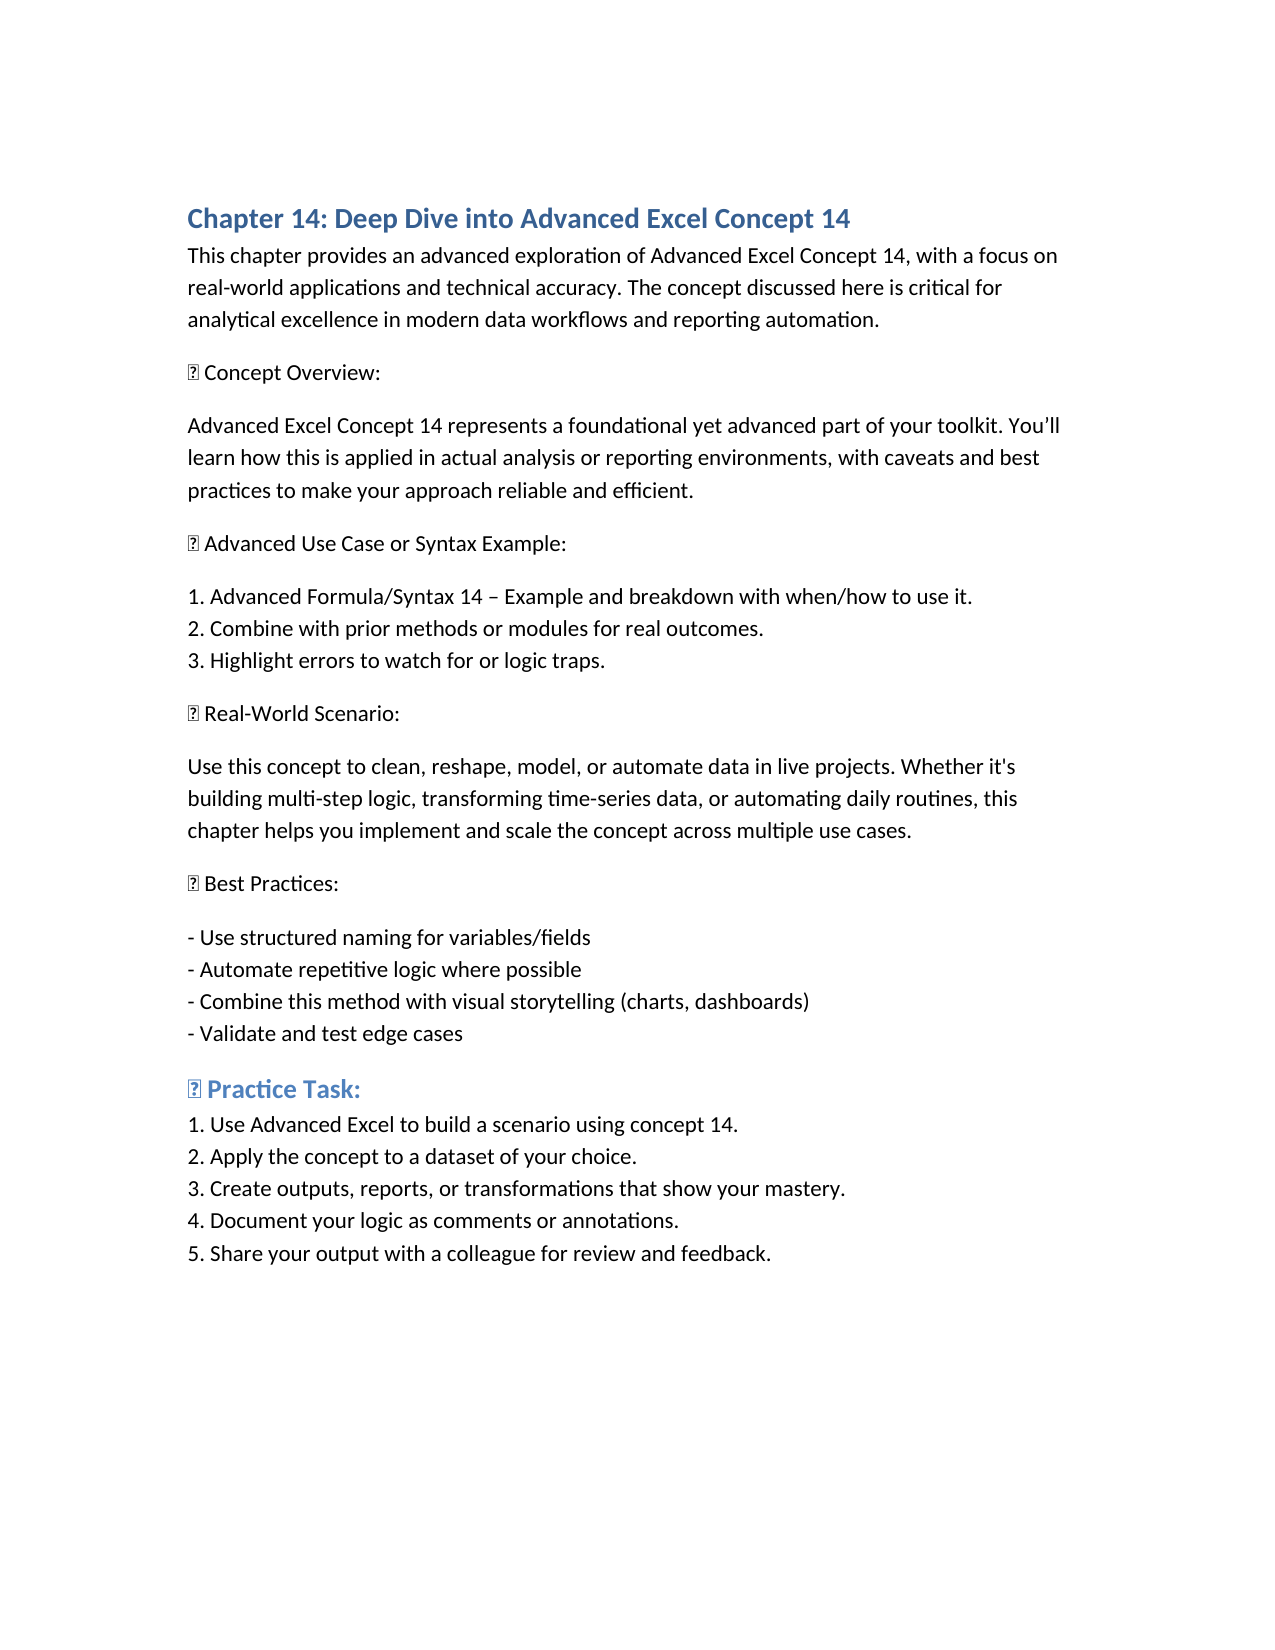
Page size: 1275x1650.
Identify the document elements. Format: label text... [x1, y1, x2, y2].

text 1. Use Advanced Excel to build a scenario using concept 14. 2. Apply the concept to a dataset of your choice. 3. Create outputs, reports, or transformations that show your mastery. 4. Document your logic as comments or annotations. 5. Share your output with a colleague for review and feedback. [187, 1110, 1087, 1267]
text Advanced Excel Concept 14 represents a foundational yet advanced part of your toolkit. You’ll learn how this is applied in actual analysis or reporting environments, with caveats and best practices to make your approach reliable and efficient. [187, 411, 1087, 504]
subtitle Chapter 14: Deep Dive into Advanced Excel Concept 14 [187, 200, 1087, 236]
text ✅ Best Practices: [187, 869, 1087, 898]
text 🧠 Concept Overview: [187, 358, 1087, 386]
text 🧮 Advanced Use Case or Syntax Example: [187, 529, 1087, 557]
text Use this concept to clean, reshape, model, or automate data in live projects. Whether it's building multi-step logic, transforming time-series data, or automating daily routines, this chapter helps you implement and scale the concept across multiple use cases. [187, 752, 1087, 844]
text - Use structured naming for variables/fields - Automate repetitive logic where possible - Combine this method with visual storytelling (charts, dashboards) - Validate and test edge cases [187, 923, 1087, 1047]
text This chapter provides an advanced exploration of Advanced Excel Concept 14, with a focus on real-world applications and technical accuracy. The concept discussed here is critical for analytical excellence in modern data workflows and reporting automation. [187, 241, 1087, 333]
text 💼 Real-World Scenario: [187, 699, 1087, 727]
text 1. Advanced Formula/Syntax 14 – Example and breakdown with when/how to use it. 2. Combine with prior methods or modules for real outcomes. 3. Highlight errors to watch for or logic traps. [187, 582, 1087, 674]
subtitle 📝 Practice Task: [187, 1072, 1087, 1105]
